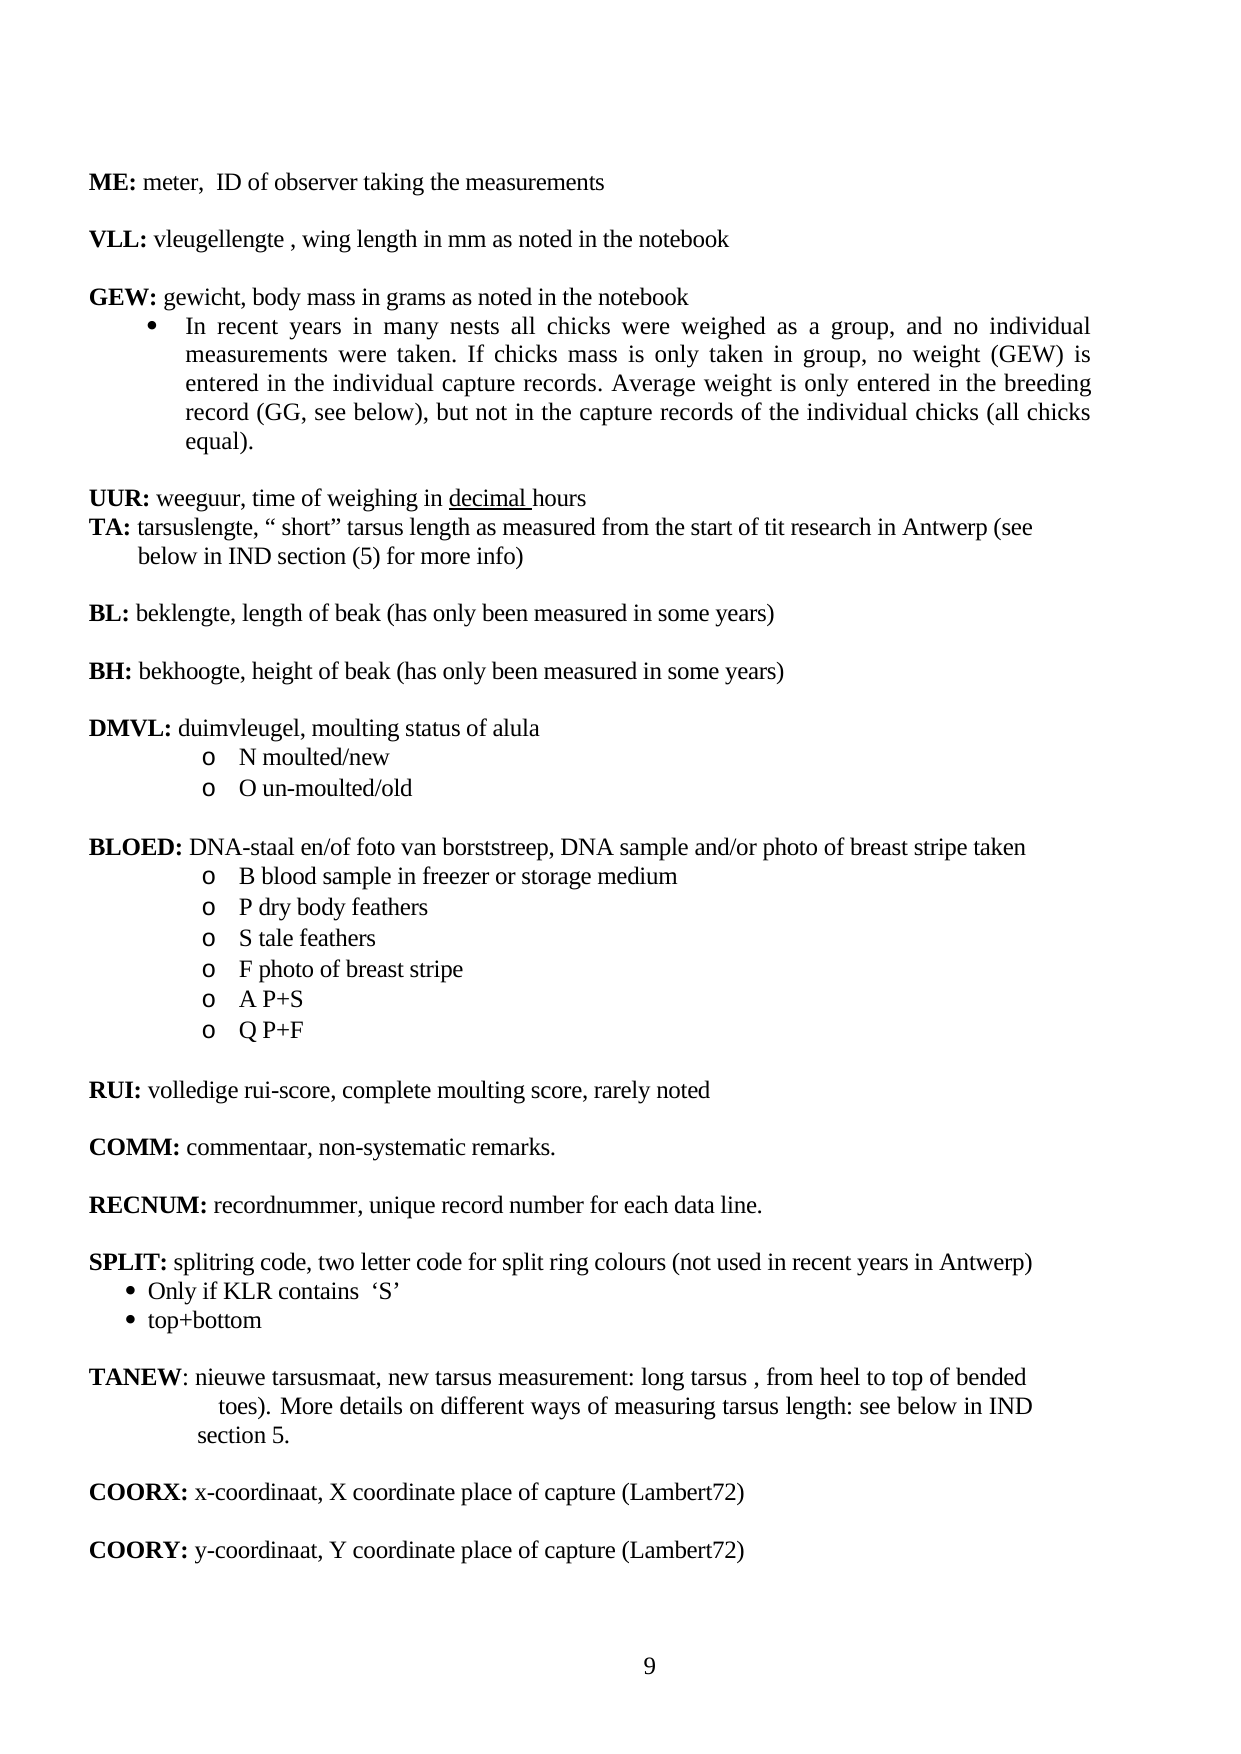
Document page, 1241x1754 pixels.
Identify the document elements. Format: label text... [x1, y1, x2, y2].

list F photo of breast stripe [201, 954, 1033, 984]
text VLL: vleugellengte , wing length in mm as noted in the notebook [43, 224, 1033, 253]
text BL: beklengte, length of beak (has only been measured in some years) [43, 598, 1033, 627]
text TA: tarsuslengte, “ short” tarsus length as measured from the start of tit research in Antwerp (see below in IND section (5) for more info) [43, 512, 1033, 569]
list O un-moulted/old [201, 773, 1033, 804]
text TANEW: nieuwe tarsusmaat, new tarsus measurement: long tarsus , from heel to top of bended toes). More details on different ways of measuring tarsus length: see below in IND section 5. [43, 1362, 1033, 1449]
list N moulted/new [201, 742, 1033, 773]
text BH: bekhoogte, height of beak (has only been measured in some years) [43, 656, 1033, 684]
list In recent years in many nests all chicks were weighed as a group, and no individual measurements were taken. If chicks mass is only taken in group, no weight (GEW) is entered in the individual capture records. Average weight is only entered in the breeding record (GG, see below), but not in the capture records of the individual chicks (all chicks equal). [148, 311, 1092, 454]
text RECNUM: recordnummer, unique record number for each data line. [43, 1190, 1033, 1219]
text DMVL: duimvleugel, moulting status of alula [43, 713, 1033, 742]
list S tale feathers [201, 923, 1033, 954]
text RUI: volledige rui-score, complete moulting score, rarely noted [43, 1075, 1033, 1104]
list A P+S [201, 984, 1033, 1015]
list top+bottom [126, 1305, 1033, 1334]
text GEW: gewicht, body mass in grams as noted in the notebook [43, 282, 1033, 311]
text SPLIT: splitring code, two letter code for split ring colours (not used in recent years in Antwerp) [43, 1247, 1033, 1276]
text COMM: commentaar, non-systematic remarks. [43, 1132, 1033, 1161]
list Only if KLR contains ‘S’ [126, 1276, 1033, 1305]
text COORY: y-coordinaat, Y coordinate place of capture (Lambert72) [43, 1535, 1033, 1564]
list P dry body feathers [201, 892, 1033, 923]
list B blood sample in freezer or storage medium [201, 861, 1033, 892]
text COORX: x-coordinaat, X coordinate place of capture (Lambert72) [43, 1477, 1033, 1506]
text UUR: weeguur, time of weighing in decimal hours [43, 483, 1033, 512]
list Q P+F [201, 1015, 1033, 1046]
text BLOED: DNA-staal en/of foto van borststreep, DNA sample and/or photo of breast stripe taken [43, 832, 1033, 861]
text ME: meter, ID of observer taking the measurements [43, 167, 1033, 196]
